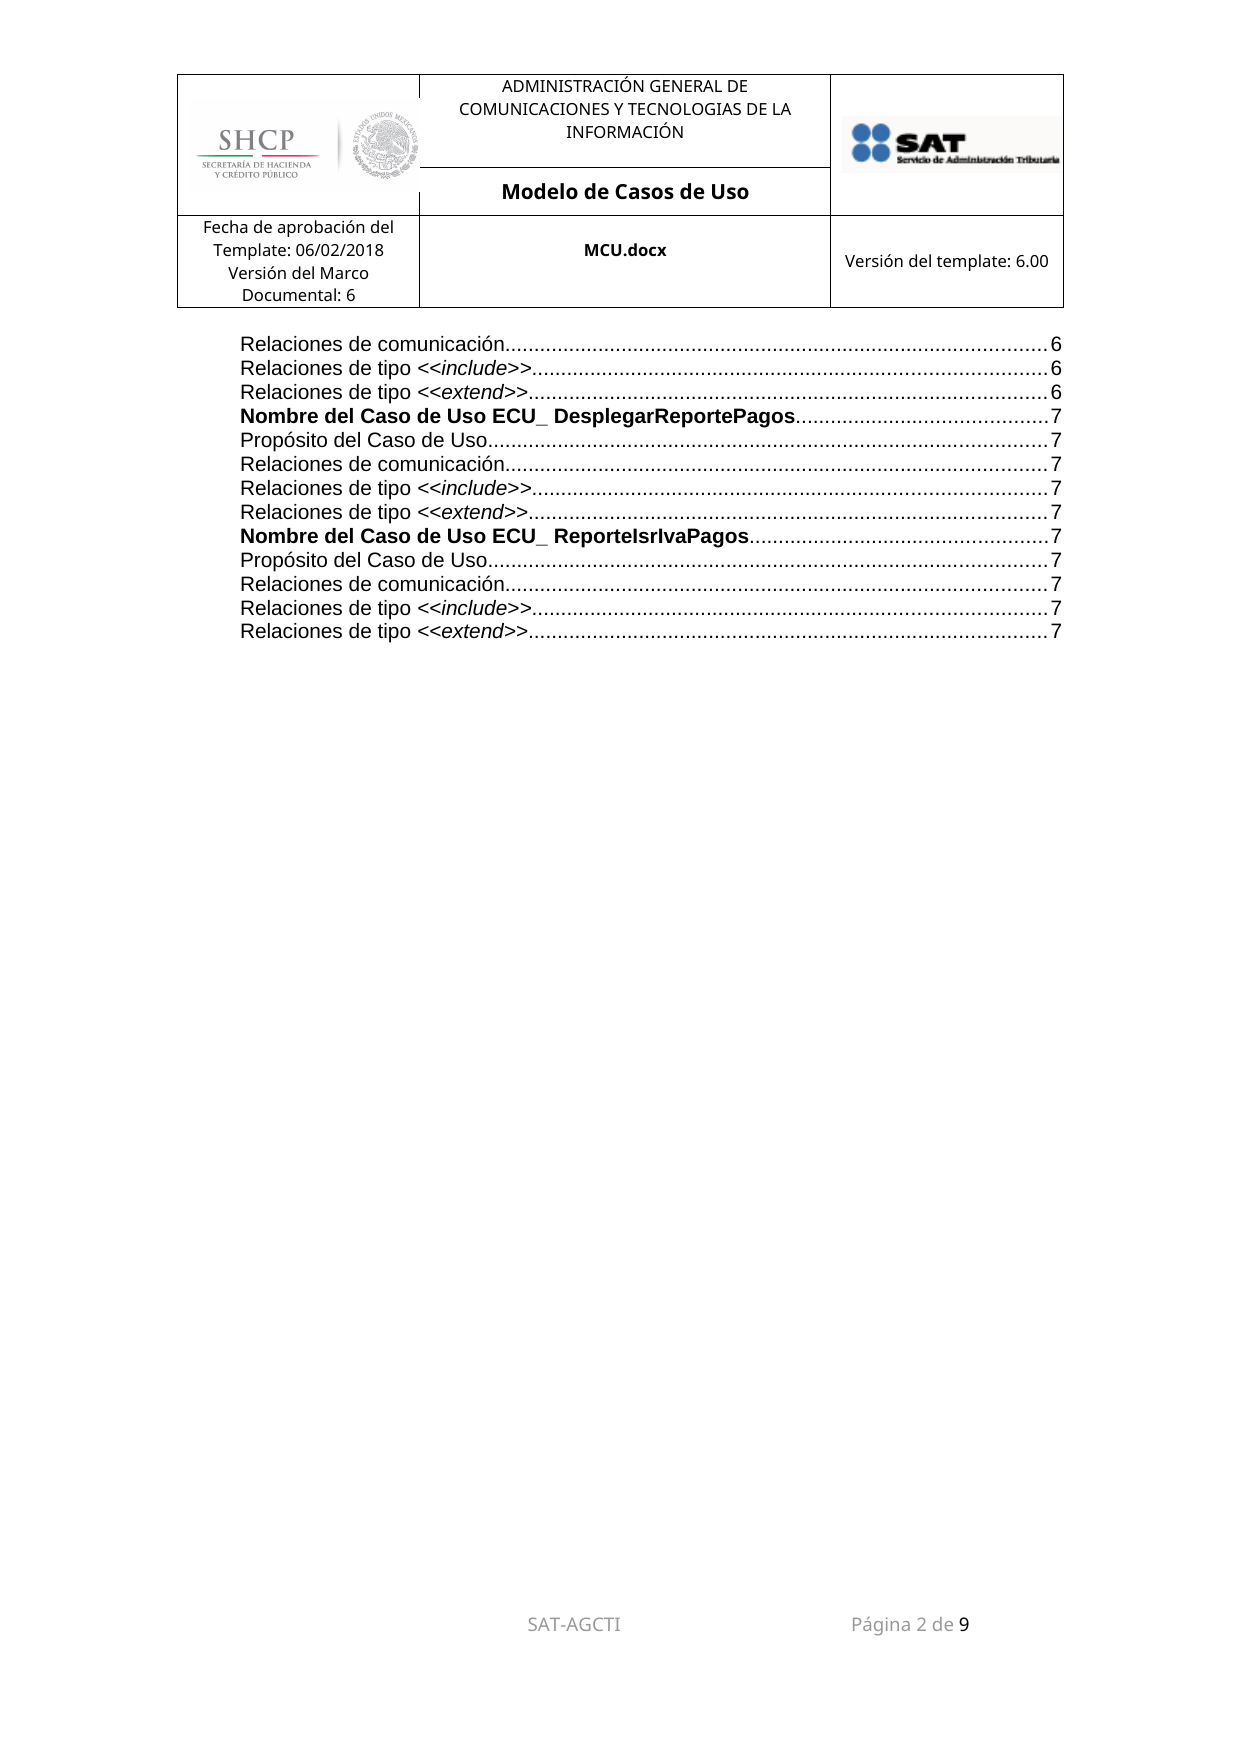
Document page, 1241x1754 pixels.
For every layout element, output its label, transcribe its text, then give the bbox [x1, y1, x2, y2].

text Nombre del Caso de Uso ECU_ DesplegarReportePagos 7 [240, 404, 1063, 428]
picture [841, 116, 1063, 173]
text Relaciones de tipo <<extend>> 7 [240, 619, 1063, 643]
text Propósito del Caso de Uso 7 [240, 428, 1063, 452]
text Relaciones de comunicación 7 [240, 571, 1063, 595]
text Relaciones de comunicación 7 [240, 452, 1063, 476]
text Relaciones de tipo <<include>> 7 [240, 476, 1063, 499]
text Relaciones de tipo <<include>> 6 [240, 356, 1063, 380]
text Propósito del Caso de Uso 7 [240, 547, 1063, 571]
text Relaciones de tipo <<extend>> 7 [240, 499, 1063, 523]
text Relaciones de tipo <<include>> 7 [240, 595, 1063, 619]
text Nombre del Caso de Uso ECU_ ReporteIsrIvaPagos 7 [240, 523, 1063, 547]
text Relaciones de comunicación 6 [240, 332, 1063, 356]
picture [188, 98, 420, 192]
text Relaciones de tipo <<extend>> 6 [240, 380, 1063, 404]
